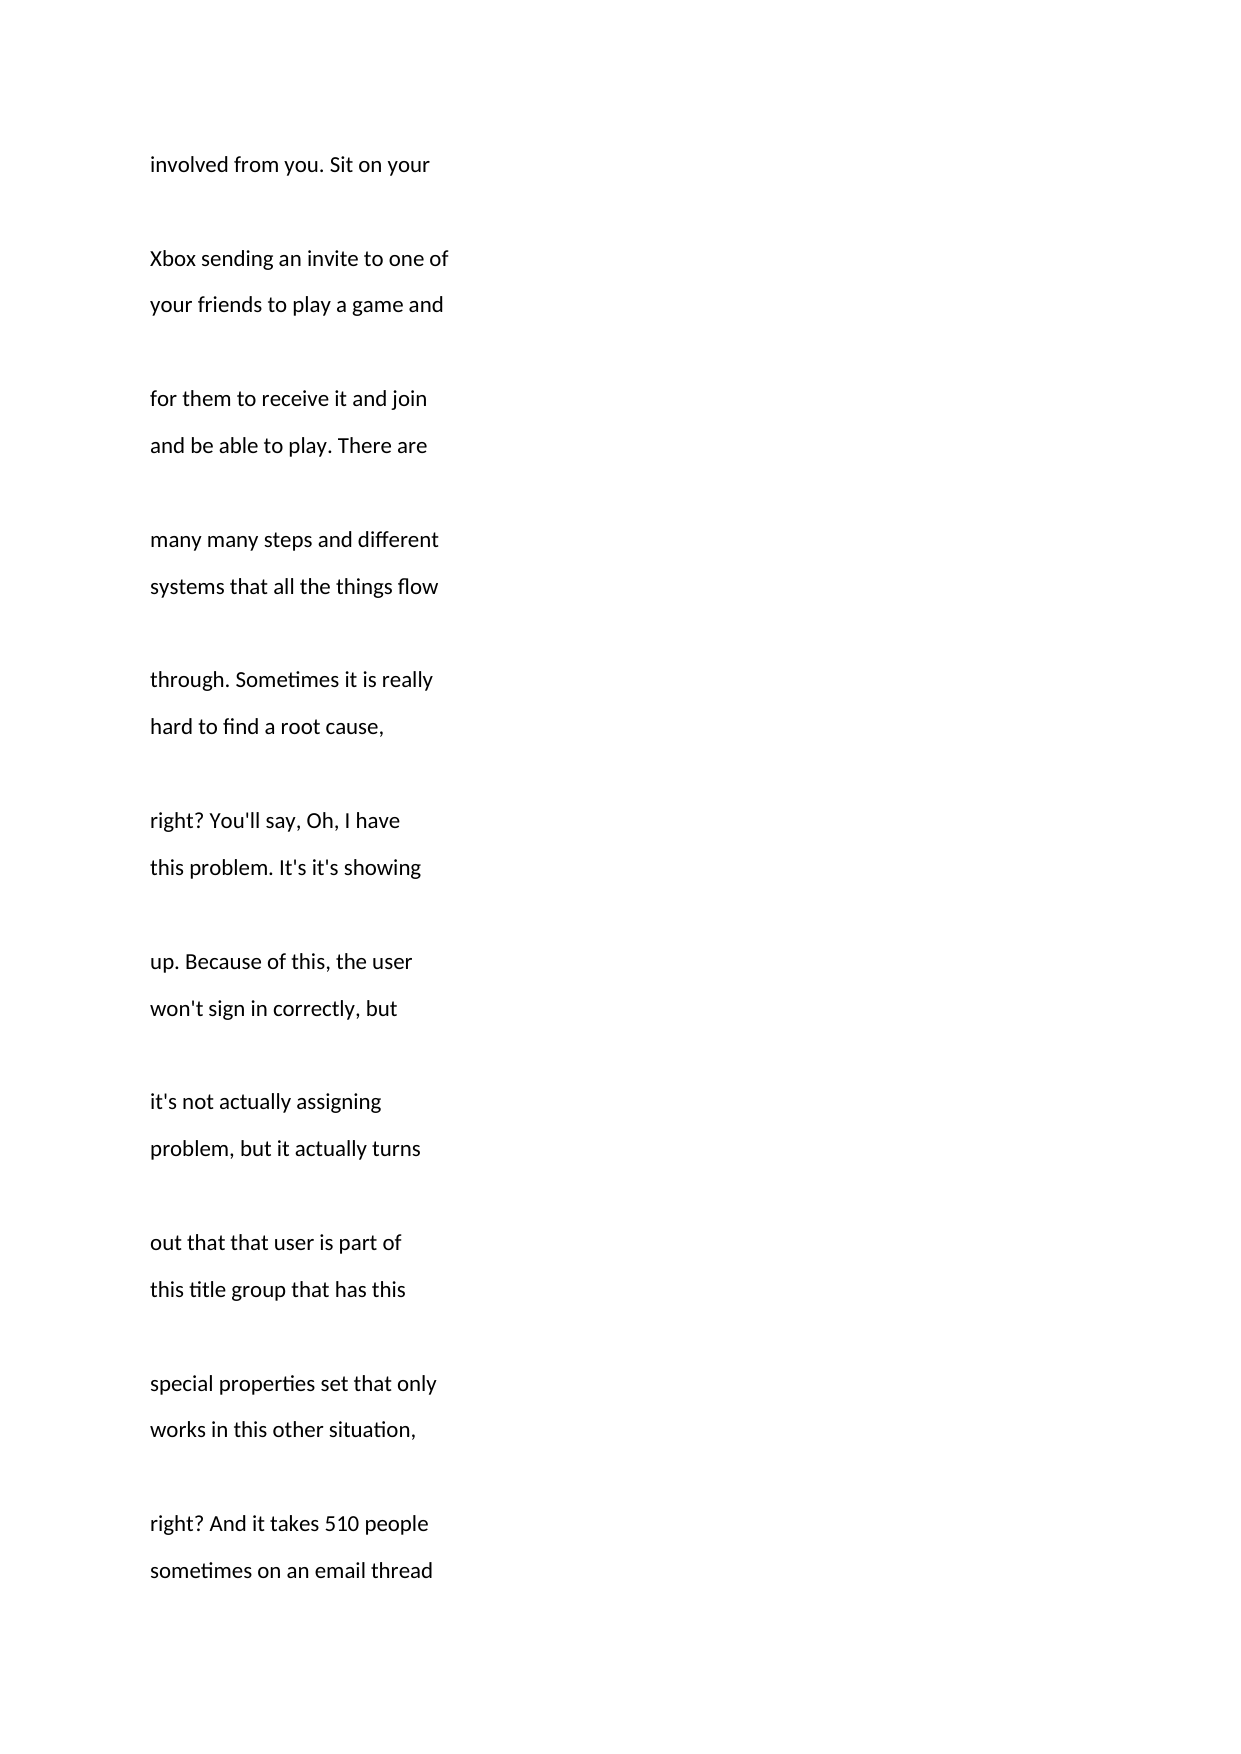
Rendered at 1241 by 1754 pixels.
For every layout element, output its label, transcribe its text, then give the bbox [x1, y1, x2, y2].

text up. Because of this, the user [150, 947, 1090, 975]
text right? And it takes 510 people [150, 1509, 1090, 1537]
text systems that all the things flow [150, 572, 1090, 600]
text special properties set that only [150, 1369, 1090, 1397]
text this problem. It's it's showing [150, 853, 1090, 881]
text for them to receive it and join [150, 384, 1090, 412]
text hard to find a root cause, [150, 712, 1090, 741]
text out that that user is part of [150, 1228, 1090, 1256]
text it's not actually assigning [150, 1087, 1090, 1116]
text Xbox sending an invite to one of [150, 244, 1090, 272]
text many many steps and different [150, 525, 1090, 553]
text your friends to play a game and [150, 291, 1090, 319]
text involved from you. Sit on your [150, 150, 1090, 178]
text through. Sometimes it is really [150, 666, 1090, 694]
text works in this other situation, [150, 1416, 1090, 1444]
text and be able to play. There are [150, 431, 1090, 459]
text won't sign in correctly, but [150, 994, 1090, 1022]
text this title group that has this [150, 1275, 1090, 1303]
text right? You'll say, Oh, I have [150, 806, 1090, 834]
text sometimes on an email thread [150, 1556, 1090, 1584]
text problem, but it actually turns [150, 1134, 1090, 1162]
